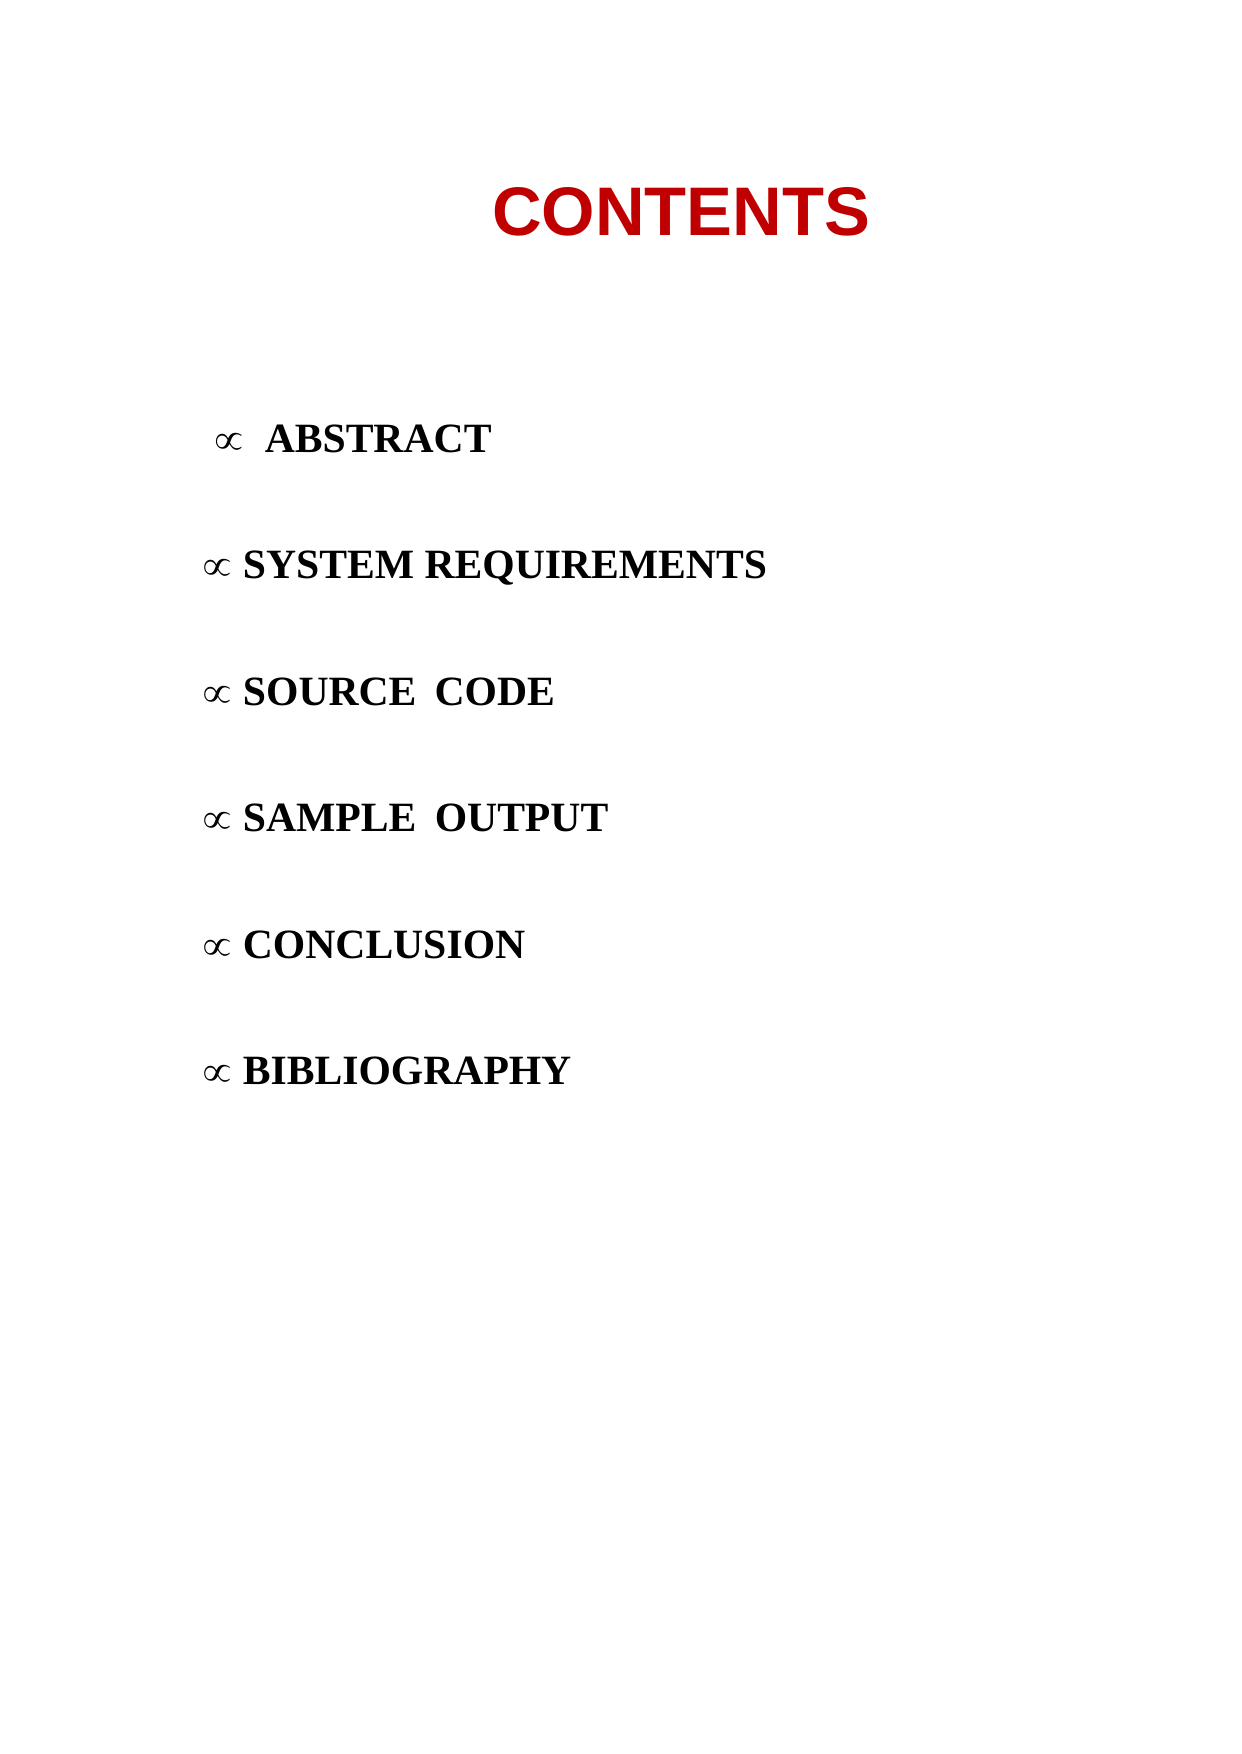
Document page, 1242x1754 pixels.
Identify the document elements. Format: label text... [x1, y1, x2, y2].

text µ CONCLUSION [202, 919, 1198, 967]
text µ SYSTEM REQUIREMENTS [202, 540, 1198, 588]
text µ SOURCE CODE [202, 666, 1198, 714]
text µ SAMPLE OUTPUT [202, 793, 1198, 841]
text µ BIBLIOGRAPHY [202, 1045, 1198, 1093]
subtitle µ ABSTRACT [202, 414, 1198, 462]
subtitle CONTENTS [222, 144, 1139, 258]
